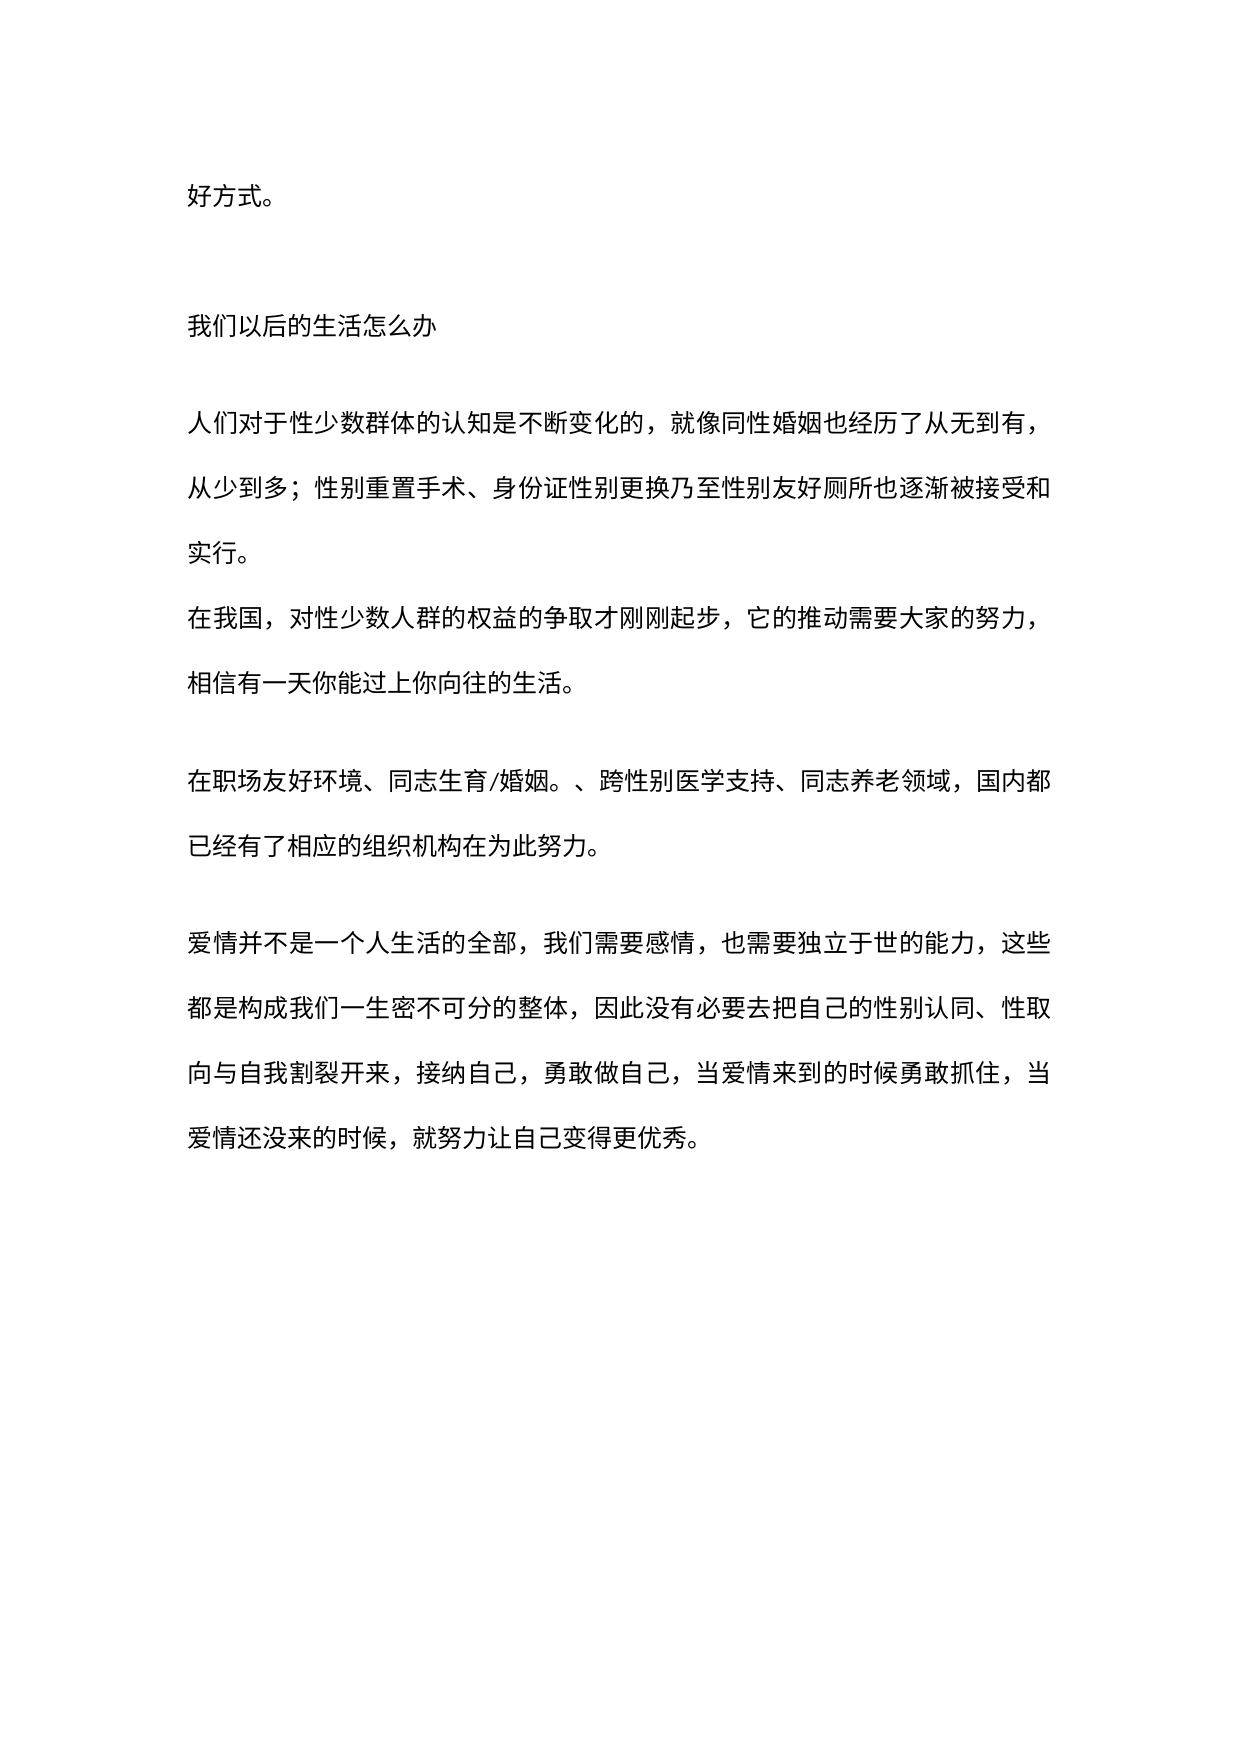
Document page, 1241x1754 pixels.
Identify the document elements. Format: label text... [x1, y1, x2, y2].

text 人们对于性少数群体的认知是不断变化的，就像同性婚姻也经历了从无到有，从少到多；性别重置手术、身份证性别更换乃至性别友好厕所也逐渐被接受和实行。 [187, 389, 1053, 584]
text 爱情并不是一个人生活的全部，我们需要感情，也需要独立于世的能力，这些都是构成我们一生密不可分的整体，因此没有必要去把自己的性别认同、性取向与自我割裂开来，接纳自己，勇敢做自己，当爱情来到的时候勇敢抓住，当爱情还没来的时候，就努力让自己变得更优秀。 [187, 909, 1053, 1169]
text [187, 162, 1053, 227]
text 我们以后的生活怎么办 [187, 292, 1053, 357]
text 在我国，对性少数人群的权益的争取才刚刚起步，它的推动需要大家的努力，相信有一天你能过上你向往的生活。 [187, 584, 1053, 714]
text 在职场友好环境、同志生育/婚姻。、跨性别医学支持、同志养老领域，国内都已经有了相应的组织机构在为此努力。 [187, 747, 1053, 877]
